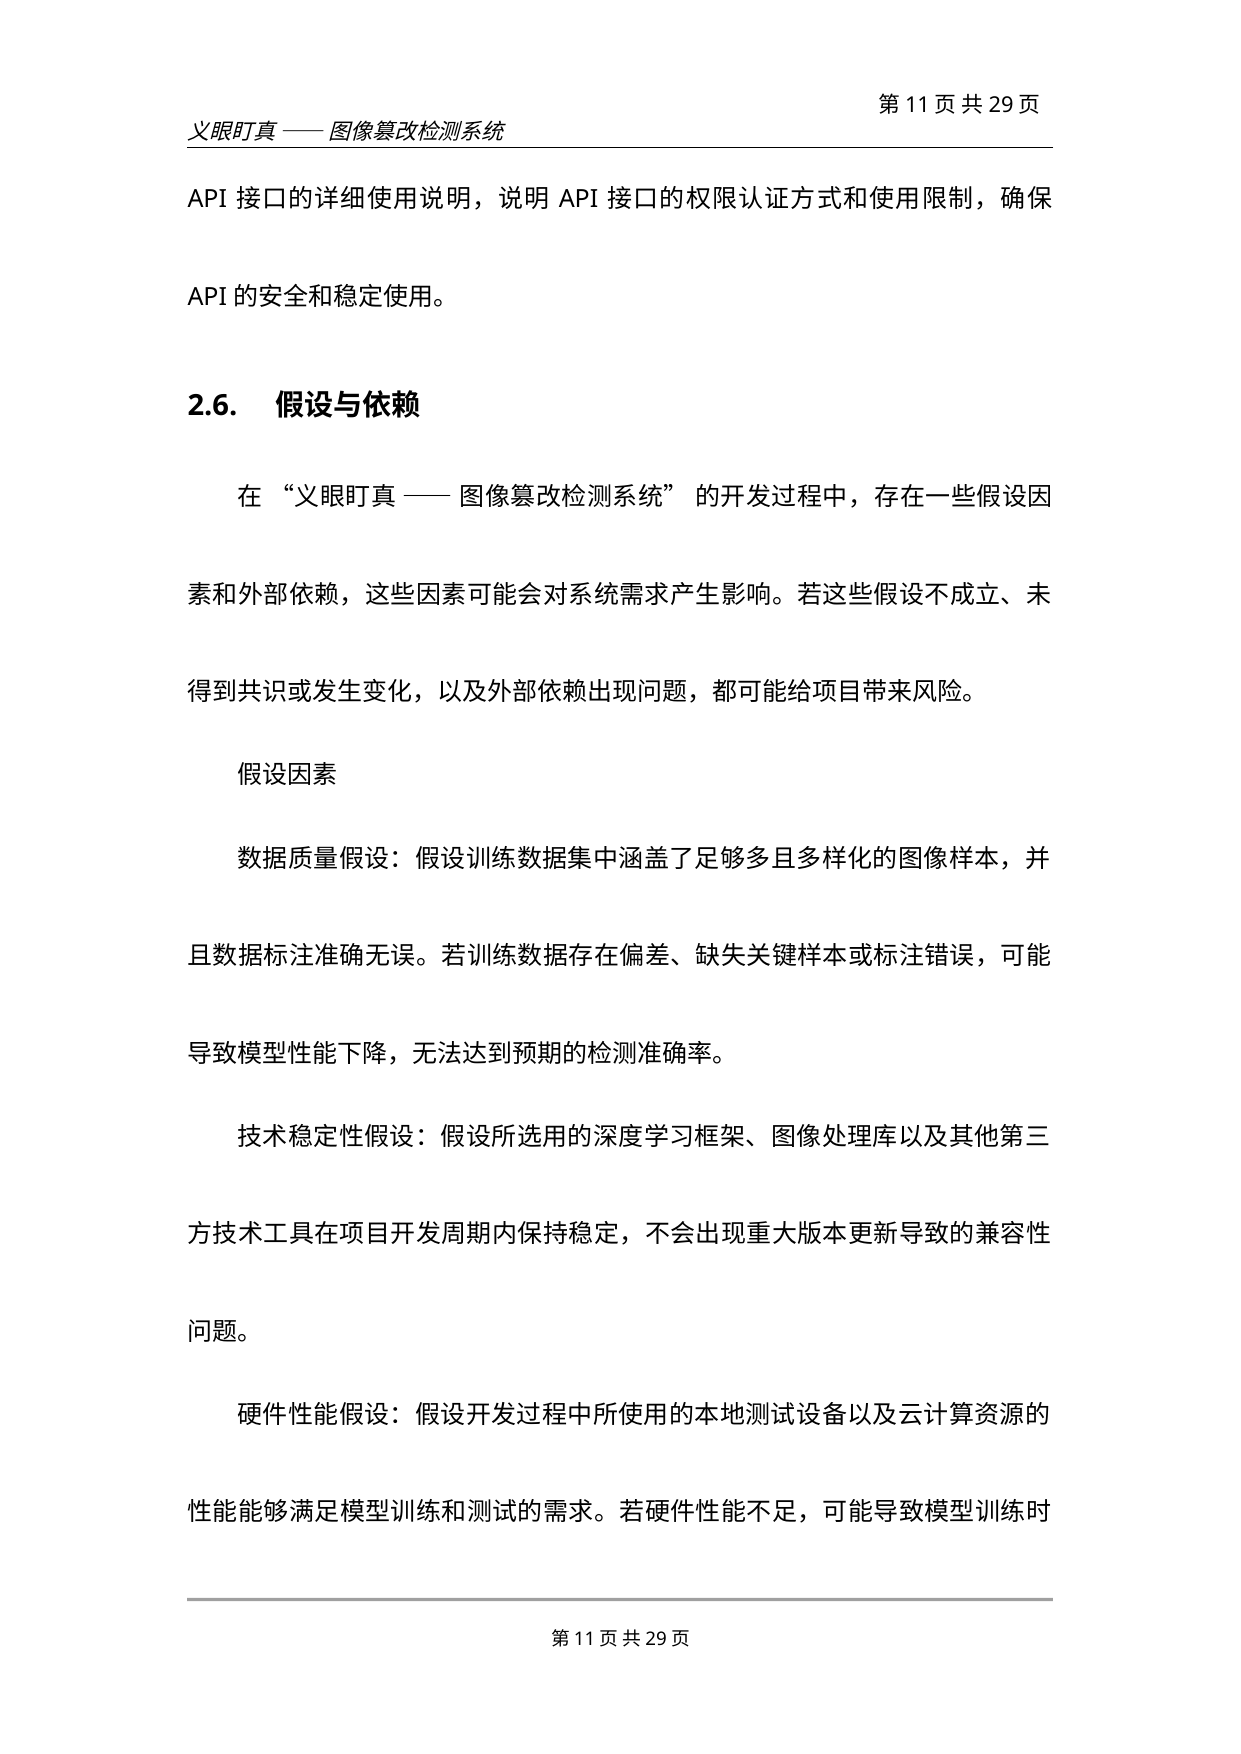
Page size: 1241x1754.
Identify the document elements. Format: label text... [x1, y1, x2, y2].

text 假设因素 [187, 741, 1053, 806]
subtitle 假设与依赖 [187, 370, 1053, 435]
text 数据质量假设：假设训练数据集中涵盖了足够多且多样化的图像样本，并且数据标注准确无误。若训练数据存在偏差、缺失关键样本或标注错误，可能导致模型性能下降，无法达到预期的检测准确率。 [187, 824, 1053, 1084]
text 技术稳定性假设：假设所选用的深度学习框架、图像处理库以及其他第三方技术工具在项目开发周期内保持稳定，不会出现重大版本更新导致的兼容性问题。 [187, 1102, 1053, 1362]
text 硬件性能假设：假设开发过程中所使用的本地测试设备以及云计算资源的性能能够满足模型训练和测试的需求。若硬件性能不足，可能导致模型训练时间过长，影响项目进度；在实际应用中，也可能导致系统响应缓慢，无法满足单图检测响应时间的要求。 [187, 1380, 1053, 1542]
text 在 “义眼盯真 —— 图像篡改检测系统” 的开发过程中，存在一些假设因素和外部依赖，这些因素可能会对系统需求产生影响。若这些假设不成立、未得到共识或发生变化，以及外部依赖出现问题，都可能给项目带来风险。 [187, 462, 1053, 722]
